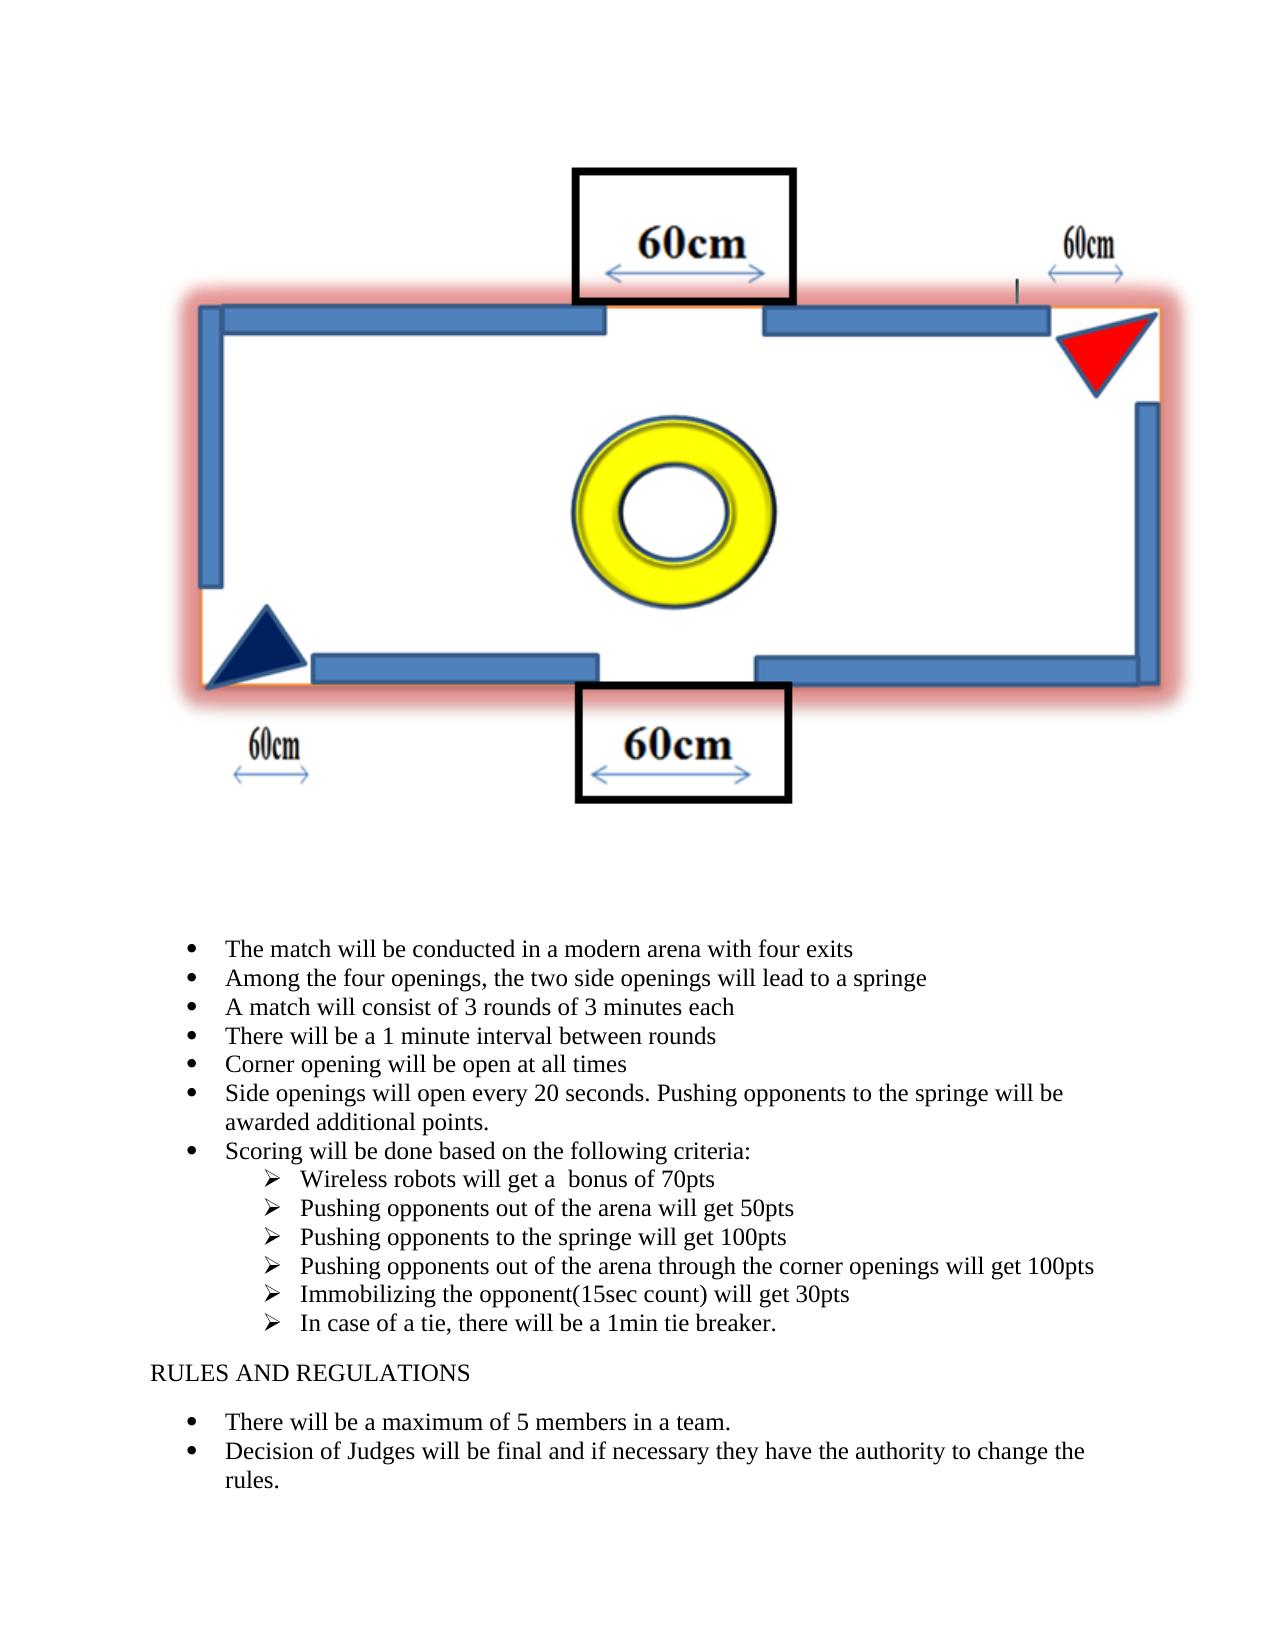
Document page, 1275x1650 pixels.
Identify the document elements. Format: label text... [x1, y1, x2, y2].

list Pushing opponents out of the arena through the corner openings will get 100pts [262, 1251, 1125, 1279]
text RULES AND REGULATIONS [150, 1358, 1125, 1387]
picture [150, 150, 1213, 815]
list Immobilizing the opponent(15sec count) will get 30pts [262, 1279, 1125, 1308]
list Pushing opponents to the springe will get 100pts [262, 1222, 1125, 1251]
list In case of a tie, there will be a 1min tie breaker. [262, 1308, 1125, 1337]
list There will be a 1 minute interval between rounds [187, 1021, 1125, 1049]
list Corner opening will be open at all times [187, 1049, 1125, 1078]
list Side openings will open every 20 seconds. Pushing opponents to the springe will be awarded additional points. [187, 1078, 1125, 1136]
list The match will be conducted in a modern arena with four exits [187, 934, 1125, 963]
list Scoring will be done based on the following criteria: [187, 1136, 1125, 1164]
list There will be a maximum of 5 members in a team. [187, 1407, 1125, 1436]
list A match will consist of 3 rounds of 3 minutes each [187, 992, 1125, 1021]
list Among the four openings, the two side openings will lead to a springe [187, 963, 1125, 992]
list Pushing opponents out of the arena will get 50pts [262, 1193, 1125, 1222]
list Wireless robots will get a bonus of 70pts [262, 1164, 1125, 1193]
list Decision of Judges will be final and if necessary they have the authority to change the rules. [187, 1436, 1125, 1494]
